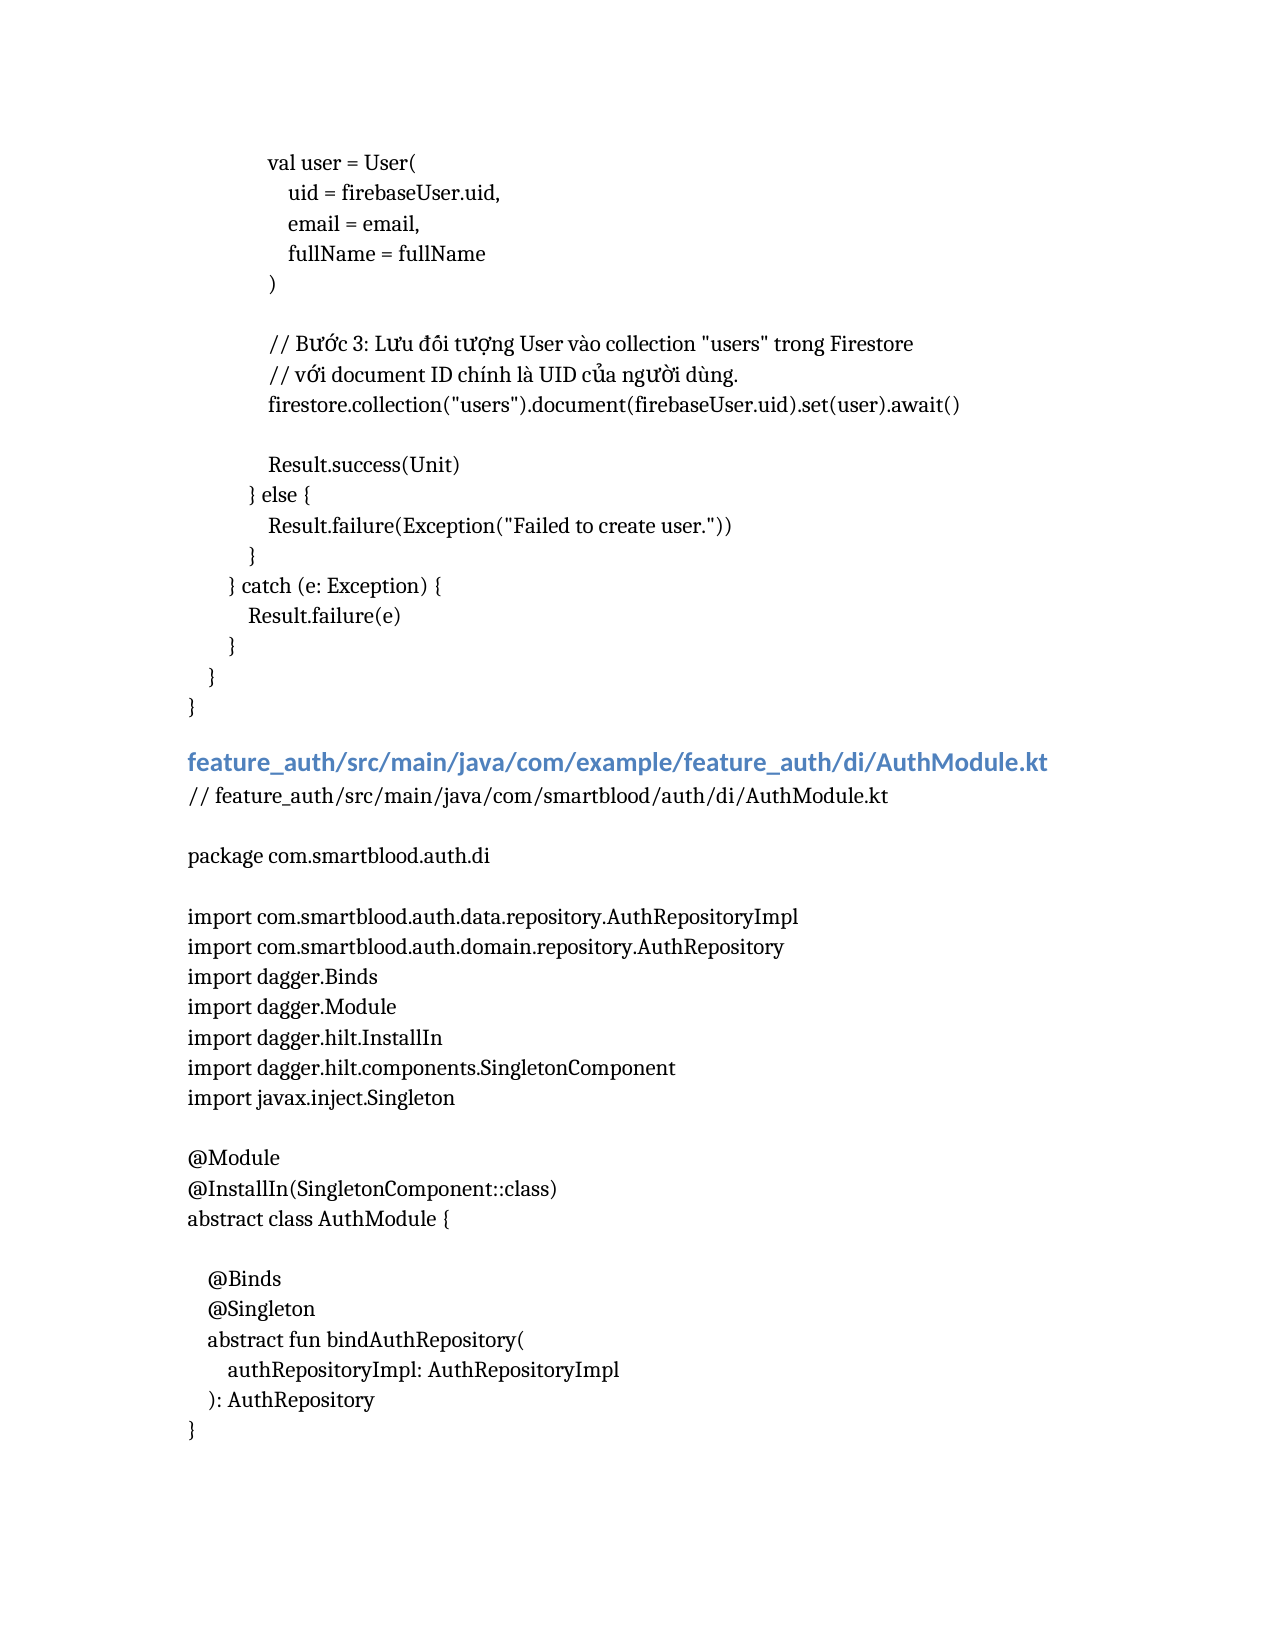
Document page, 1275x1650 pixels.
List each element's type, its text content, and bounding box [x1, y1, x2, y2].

text // feature_auth/src/main/java/com/smartblood/auth/di/AuthModule.kt package com.smartblood.auth.di import com.smartblood.auth.data.repository.AuthRepositoryImpl import com.smartblood.auth.domain.repository.AuthRepository import dagger.Binds import dagger.Module import dagger.hilt.InstallIn import dagger.hilt.components.SingletonComponent import javax.inject.Singleton @Module @InstallIn(SingletonComponent::class) abstract class AuthModule { @Binds @Singleton abstract fun bindAuthRepository( authRepositoryImpl: AuthRepositoryImpl ): AuthRepository } [187, 783, 1087, 1443]
subtitle feature_auth/src/main/java/com/example/feature_auth/di/AuthModule.kt [187, 745, 1087, 778]
